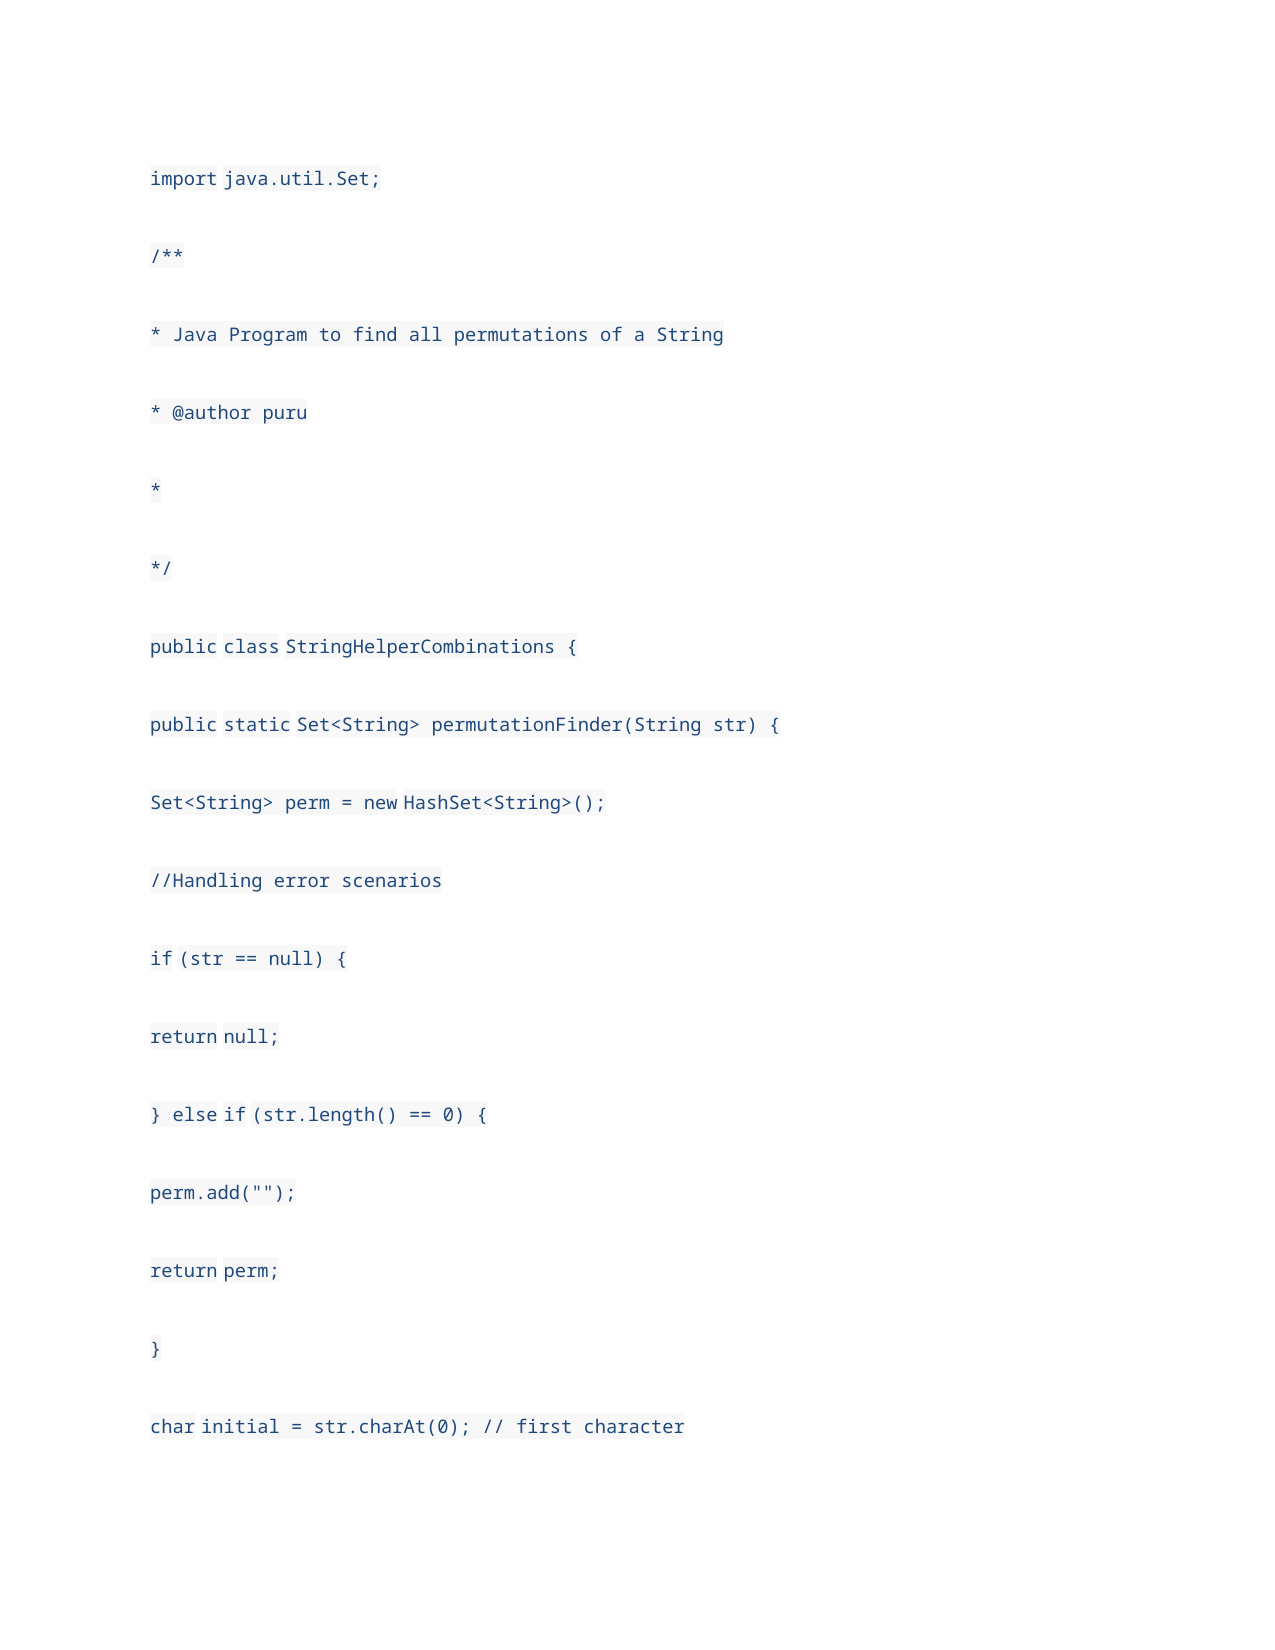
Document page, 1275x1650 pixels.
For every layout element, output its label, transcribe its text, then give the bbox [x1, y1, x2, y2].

text if (str == null) { [150, 930, 1125, 971]
text char initial = str.charAt(0); // first character [150, 1398, 1125, 1439]
text import java.util.Set; [150, 150, 1125, 191]
text return perm; [150, 1242, 1125, 1283]
text /** [150, 228, 1125, 268]
text * [150, 462, 1125, 503]
text * @author puru [150, 384, 1125, 424]
text public static Set<String> permutationFinder(String str) { [150, 696, 1125, 737]
text return null; [150, 1008, 1125, 1049]
text * Java Program to find all permutations of a String [150, 306, 1125, 347]
text Set<String> perm = new HashSet<String>(); [150, 774, 1125, 815]
text //Handling error scenarios [150, 852, 1125, 893]
text */ [150, 540, 1125, 581]
text } [150, 1320, 1125, 1361]
text public class StringHelperCombinations { [150, 618, 1125, 659]
text perm.add(""); [150, 1164, 1125, 1205]
text } else if (str.length() == 0) { [150, 1086, 1125, 1127]
